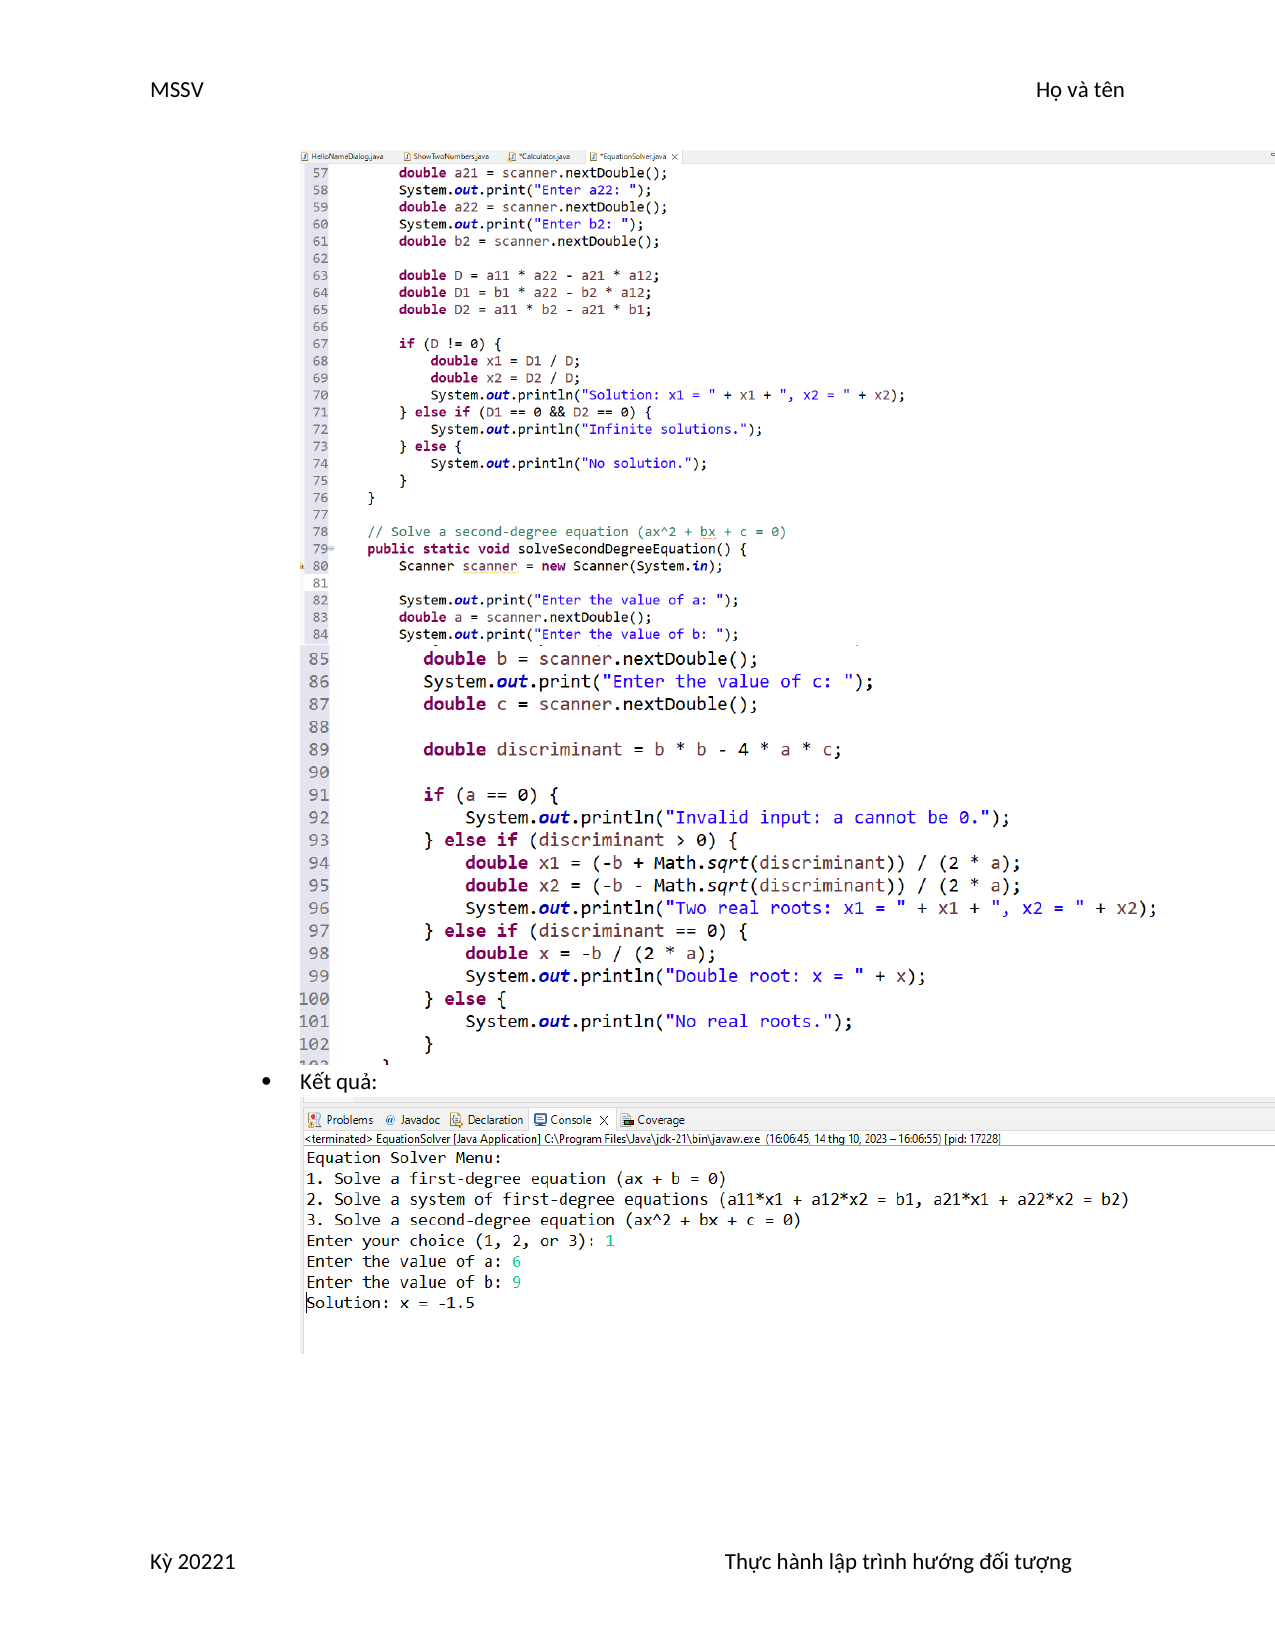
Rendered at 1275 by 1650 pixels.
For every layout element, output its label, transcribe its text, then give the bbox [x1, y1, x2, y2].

picture [300, 150, 1275, 644]
picture [300, 645, 1275, 1065]
picture [300, 1097, 1275, 1354]
